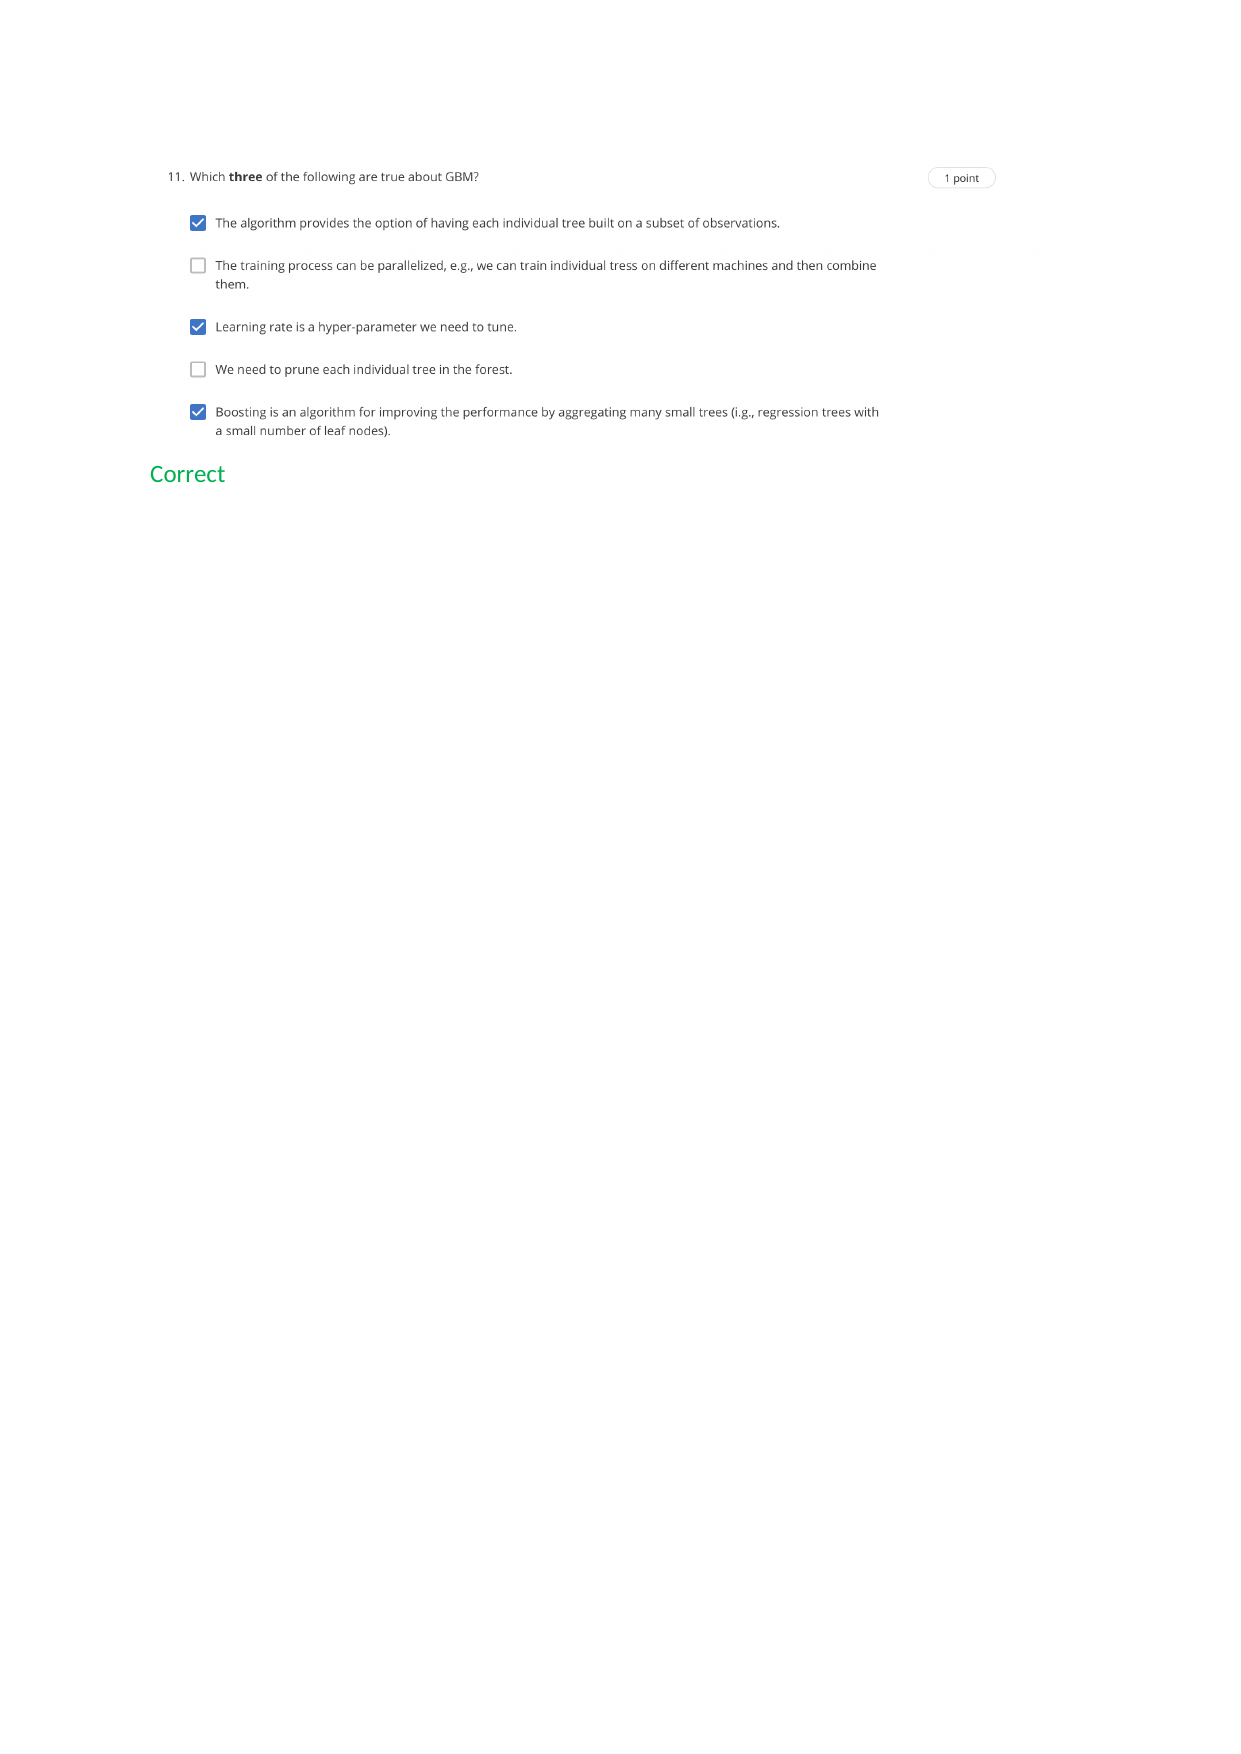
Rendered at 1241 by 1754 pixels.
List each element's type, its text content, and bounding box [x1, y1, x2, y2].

text Correct [150, 458, 1090, 488]
picture [150, 150, 1090, 458]
